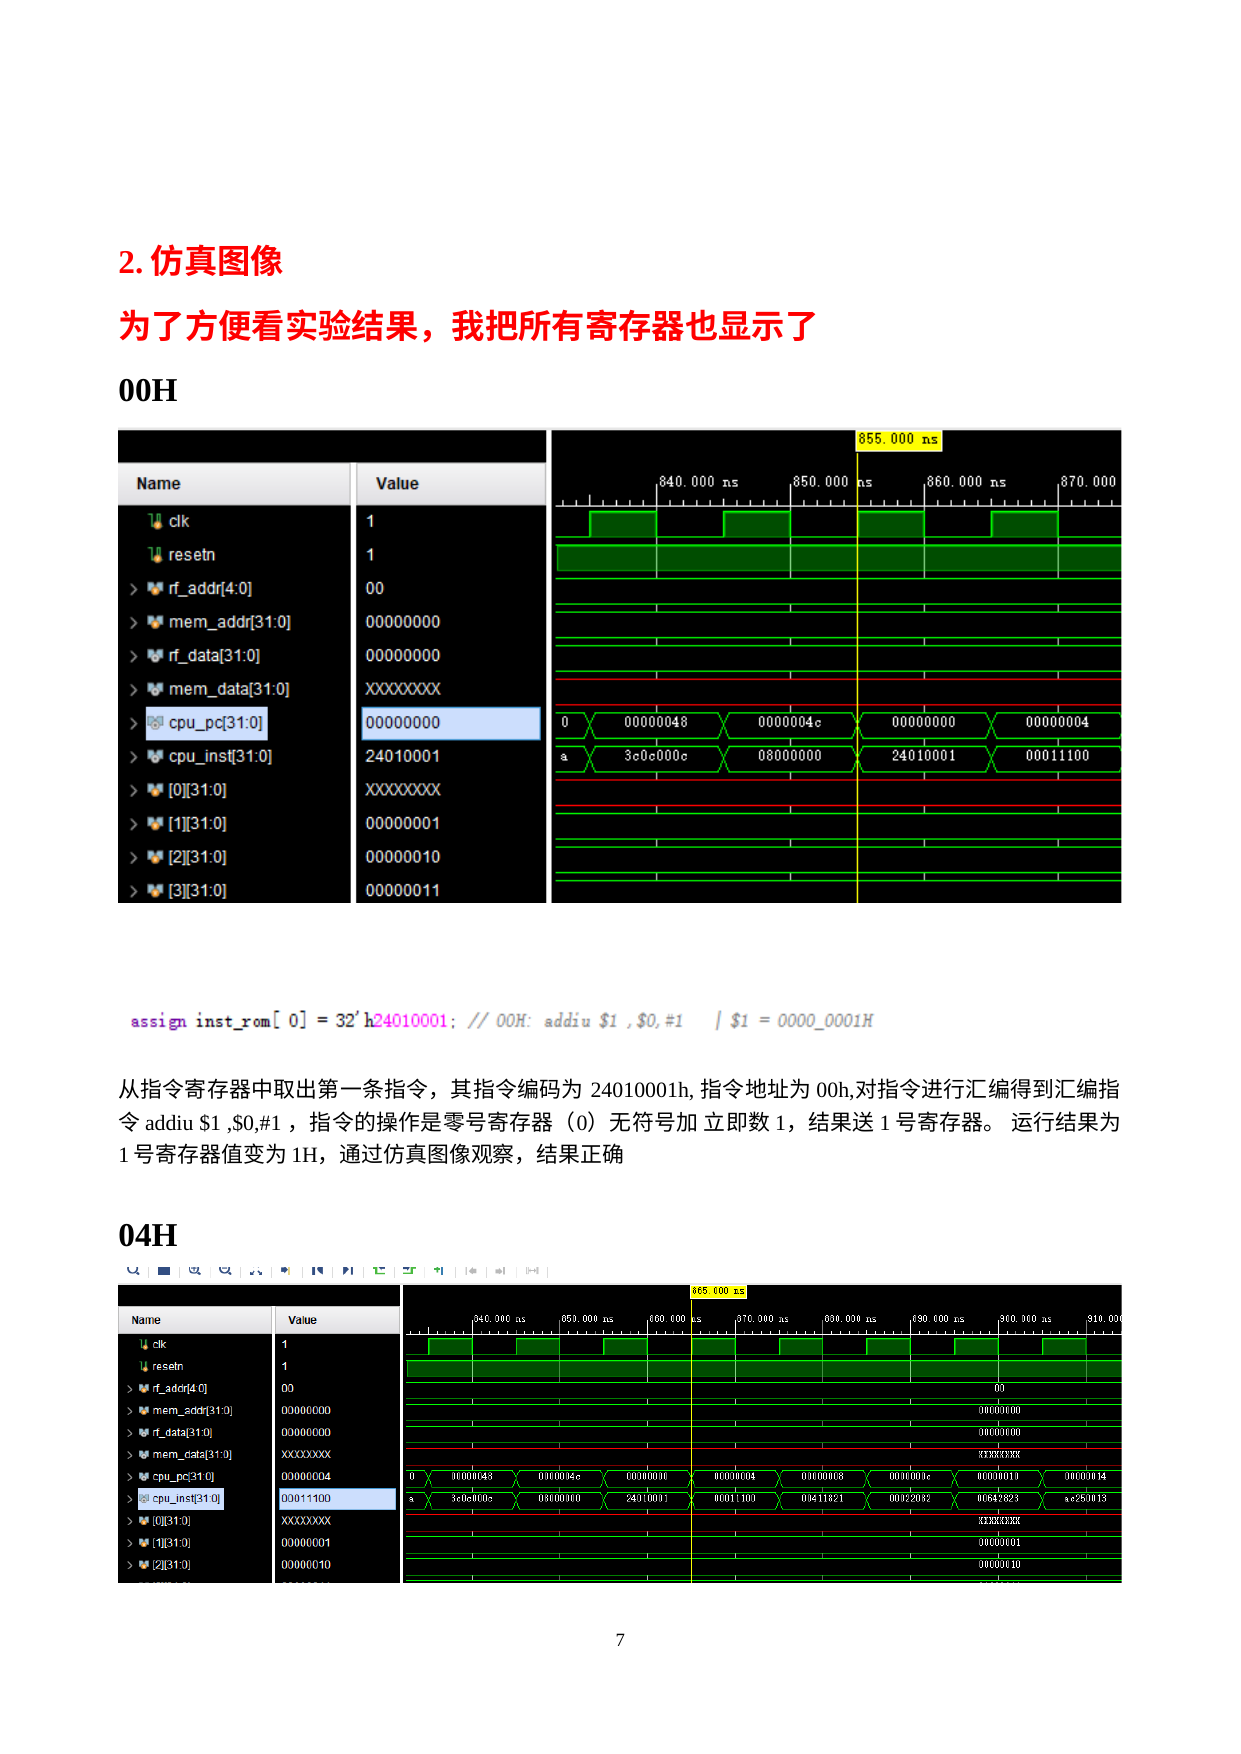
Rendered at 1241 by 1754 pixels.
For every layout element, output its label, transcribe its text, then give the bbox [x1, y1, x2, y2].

text 从指令寄存器中取出第一条指令，其指令编码为24010001h, 指令地址为00h,对指令进行汇编得到汇编指令addiu $1 ,$0,#1 ，指令的操作是零号寄存器（0）无符号加 立即数1，结果送1号寄存器。 运行结果为1号寄存器值变为1H，通过仿真图像观察，结果正确 [118, 1072, 1122, 1169]
list 04H [118, 1202, 1122, 1267]
list 仿真图像 [118, 227, 1122, 292]
list 00H [118, 357, 1122, 422]
picture [118, 1267, 1122, 1583]
list 为了方便看实验结果，我把所有寄存器也显示了 [118, 292, 1122, 357]
picture [118, 422, 1122, 903]
picture [118, 1007, 909, 1037]
